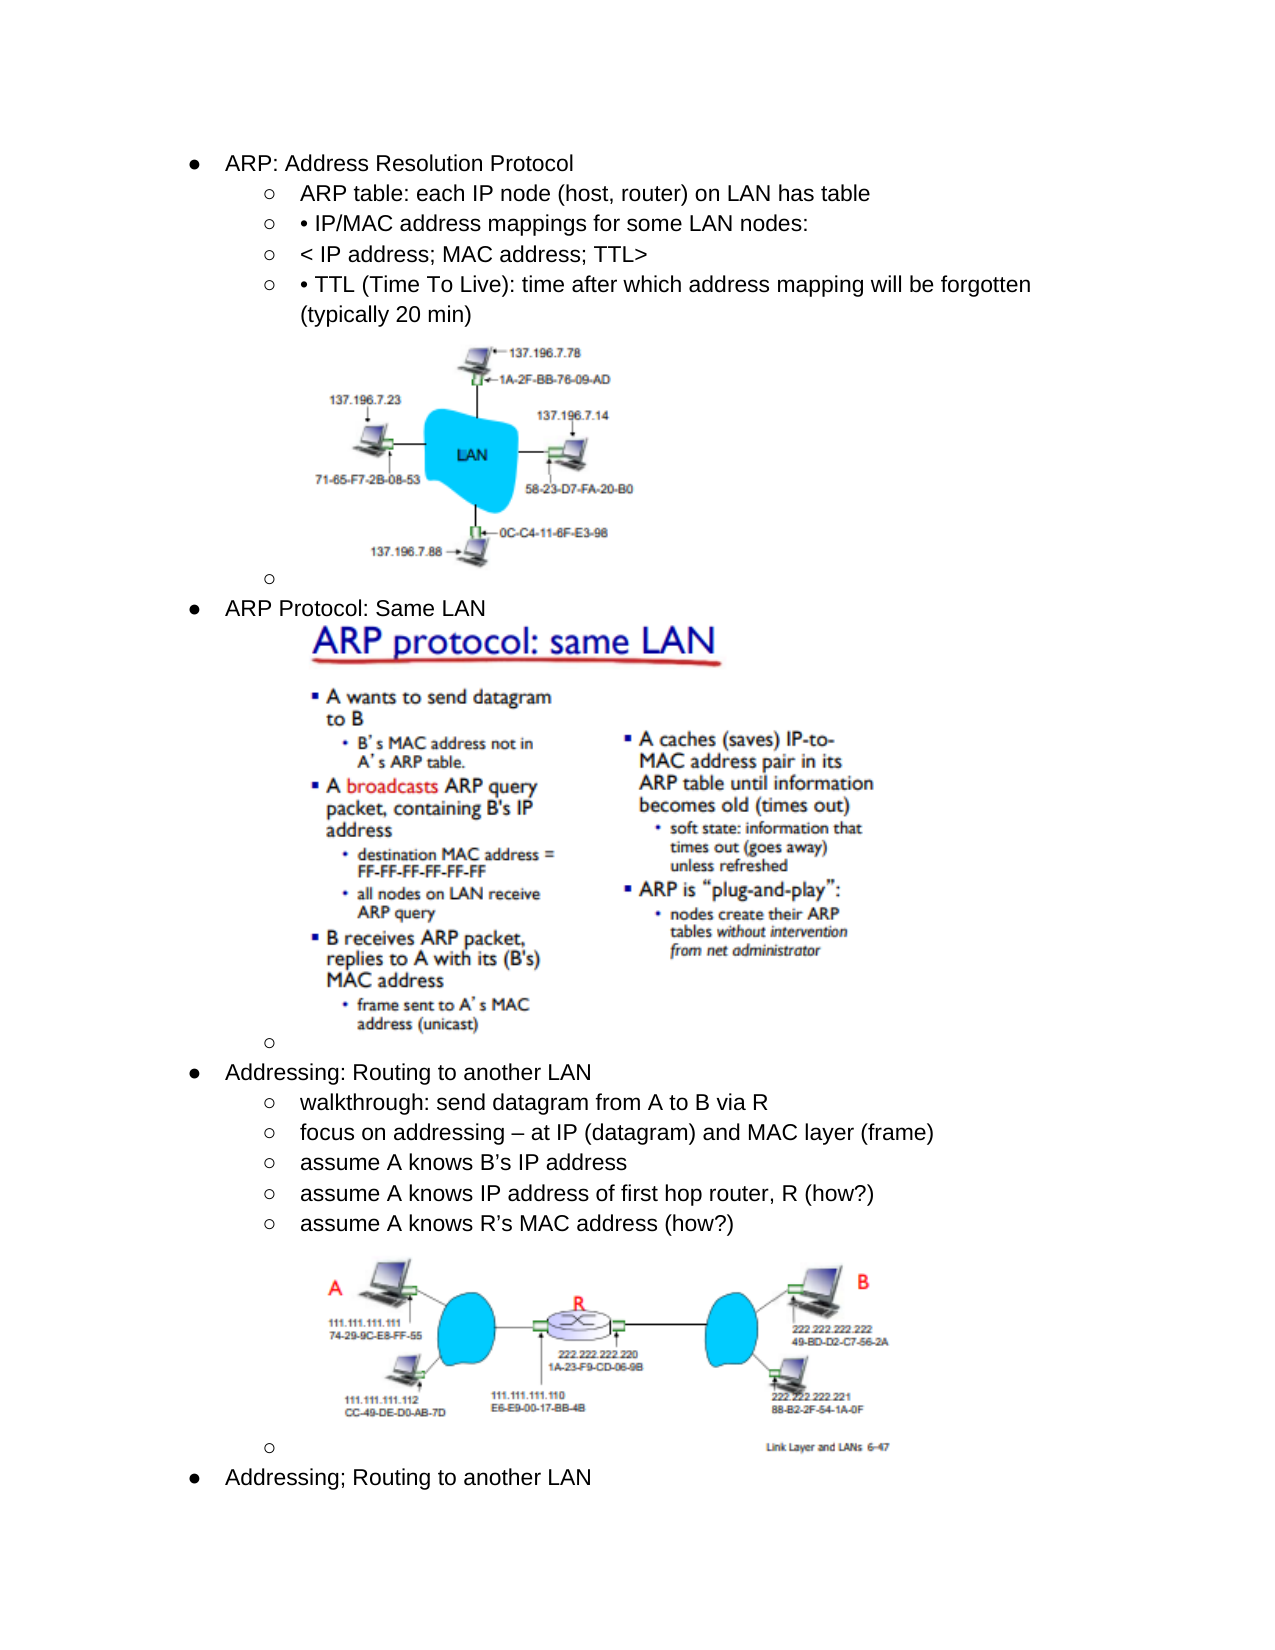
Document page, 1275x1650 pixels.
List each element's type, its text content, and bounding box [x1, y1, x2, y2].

list ARP Protocol: Same LAN [187, 595, 1125, 621]
list assume A knows B’s IP address [262, 1149, 1125, 1176]
list < IP address; MAC address; TTL> [262, 241, 1125, 267]
list ARP: Address Resolution Protocol [187, 150, 1125, 176]
picture [300, 1240, 918, 1456]
list • TTL (Time To Live): time after which address mapping will be forgotten (typically 20 min) [262, 271, 1125, 327]
list Addressing; Routing to another LAN [187, 1464, 1125, 1491]
list assume A knows IP address of first hop router, R (how?) [262, 1179, 1125, 1206]
picture [300, 331, 672, 586]
list focus on addressing – at IP (datagram) and MAC layer (frame) [262, 1119, 1125, 1145]
picture [300, 625, 888, 1050]
list ARP table: each IP node (host, router) on LAN has table [262, 180, 1125, 207]
list • IP/MAC address mappings for some LAN nodes: [262, 210, 1125, 237]
list Addressing: Routing to another LAN [187, 1059, 1125, 1085]
list walkthrough: send datagram from A to B via R [262, 1089, 1125, 1115]
list assume A knows R’s MAC address (how?) [262, 1210, 1125, 1236]
